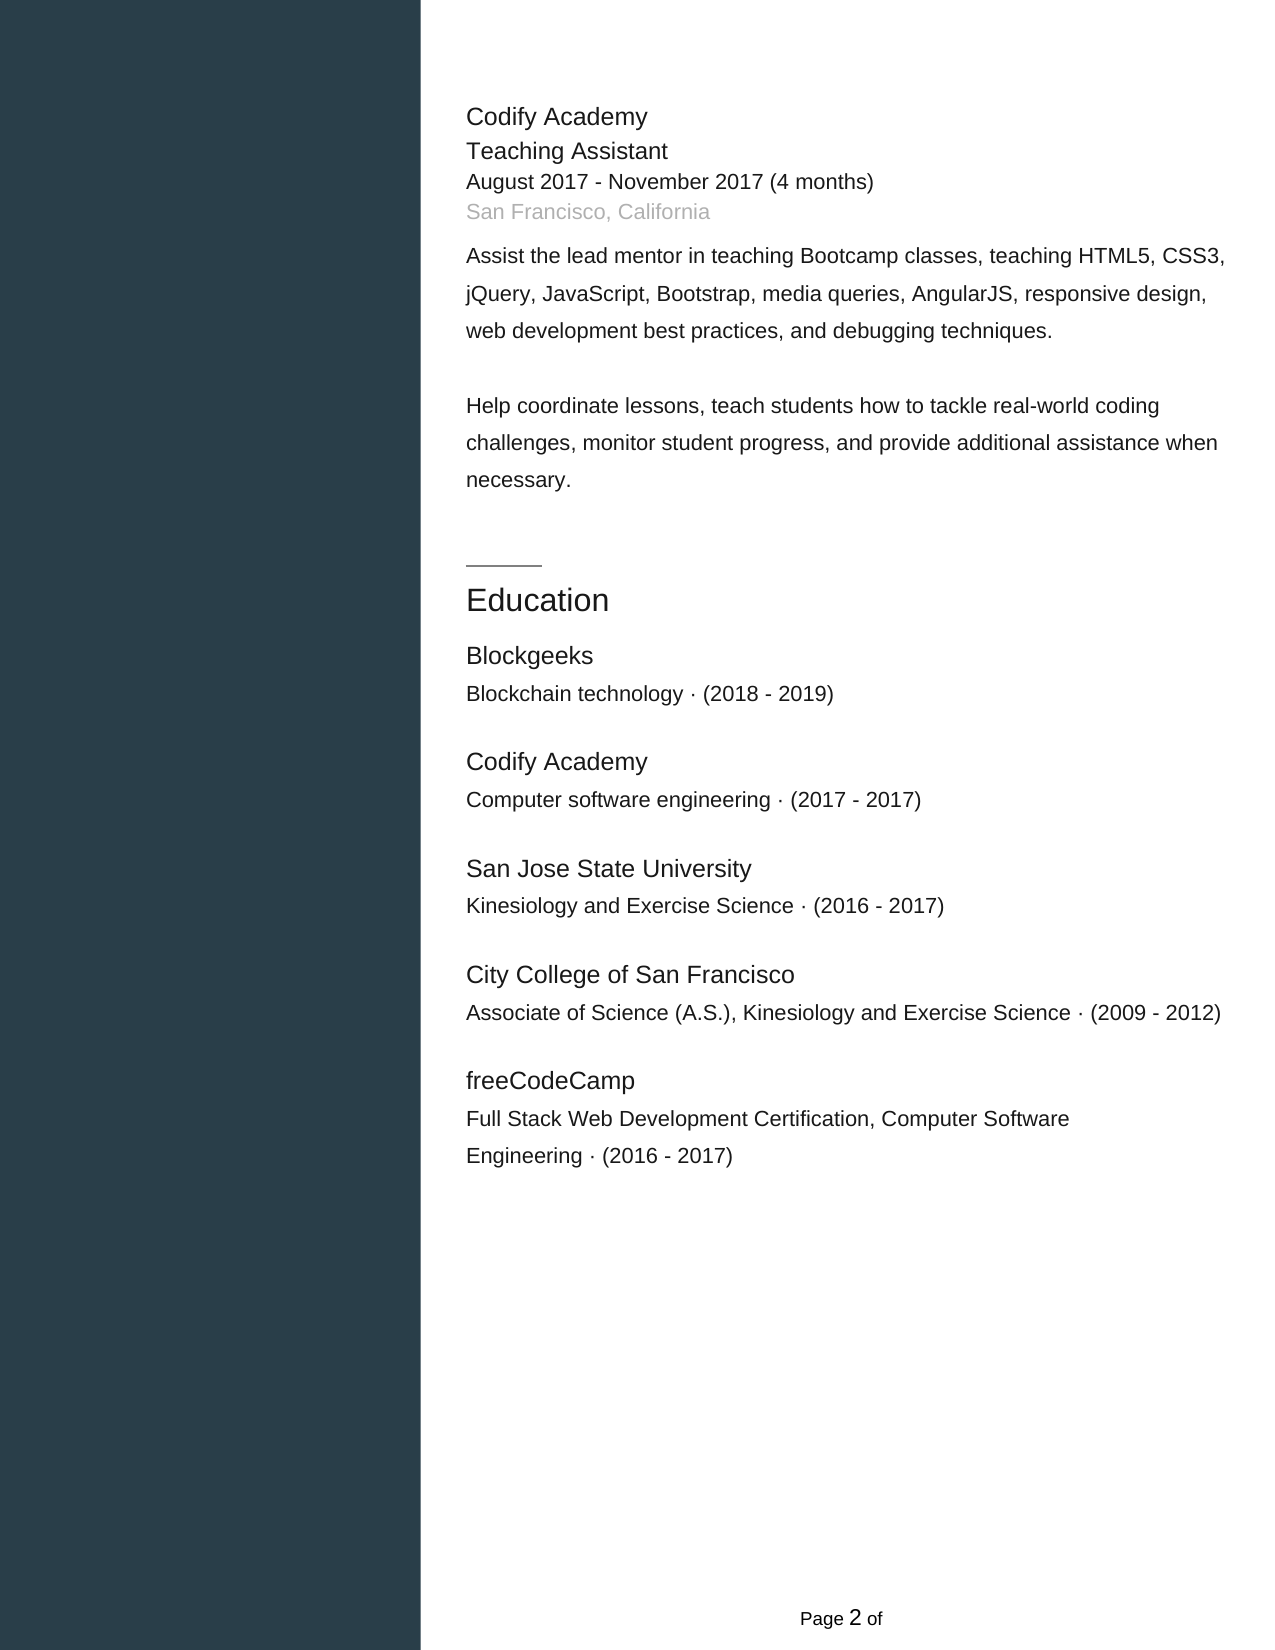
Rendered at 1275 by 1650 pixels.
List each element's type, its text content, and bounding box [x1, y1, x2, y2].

text Blockchain technology · (2018 - 2019) [466, 681, 1235, 706]
subtitle Codify Academy [466, 747, 1235, 776]
subtitle San Jose State University [466, 854, 1235, 882]
subtitle Codify Academy [466, 102, 1235, 131]
subtitle Education [466, 581, 1235, 618]
text Computer software engineering · (2017 - 2017) [466, 787, 1235, 812]
text Associate of Science (A.S.), Kinesiology and Exercise Science · (2009 - 2012) [466, 999, 1235, 1025]
subtitle Teaching Assistant [466, 137, 1235, 164]
text Assist the lead mentor in teaching Bootcamp classes, teaching HTML5, CSS3, jQuery, JavaScript, Bootstrap, media queries, AngularJS, responsive design, web development best practices, and debugging techniques. [466, 243, 1235, 343]
subtitle freeCodeCamp [466, 1066, 1235, 1095]
text Help coordinate lessons, teach students how to tackle real-world coding challenges, monitor student progress, and provide additional assistance when necessary. [466, 393, 1235, 493]
text August 2017 - November 2017 (4 months) San Francisco, California [466, 169, 876, 224]
text Kinesiology and Exercise Science · (2016 - 2017) [466, 893, 1235, 918]
subtitle Blockgeeks [466, 641, 1235, 670]
subtitle City College of San Francisco [466, 960, 1235, 989]
text Full Stack Web Development Certification, Computer Software Engineering · (2016 - 2017) [466, 1106, 1185, 1168]
